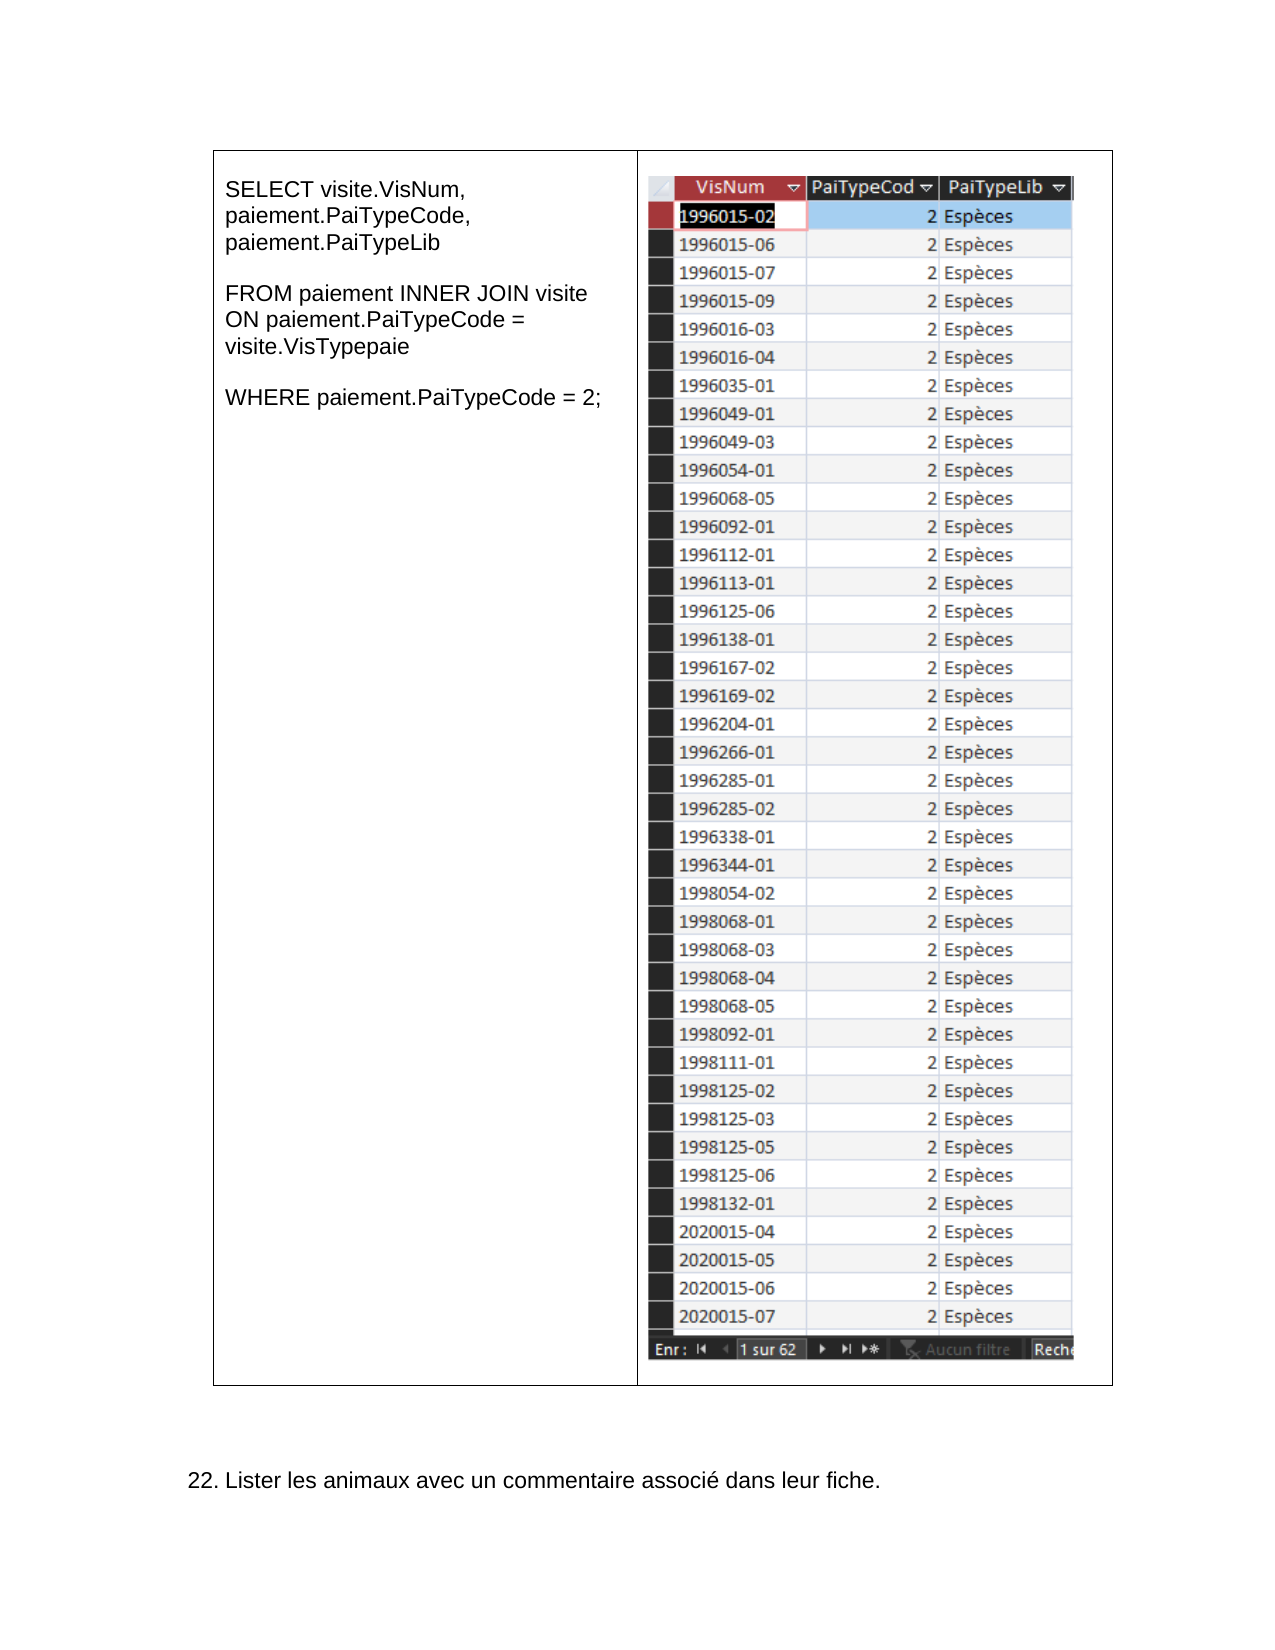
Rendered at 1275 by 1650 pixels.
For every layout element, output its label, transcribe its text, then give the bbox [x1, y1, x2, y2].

table_cell SELECT visite.VisNum, paiement.PaiTypeCode, paiement.PaiTypeLib FROM paiement INNER JOIN visite ON paiement.PaiTypeCode = visite.VisTypepaie WHERE paiement.PaiTypeCode = 2; [214, 151, 637, 1385]
list Lister les animaux avec un commentaire associé dans leur fiche. [187, 1467, 1125, 1493]
picture [648, 176, 1074, 1361]
table_cell [638, 151, 1112, 1385]
